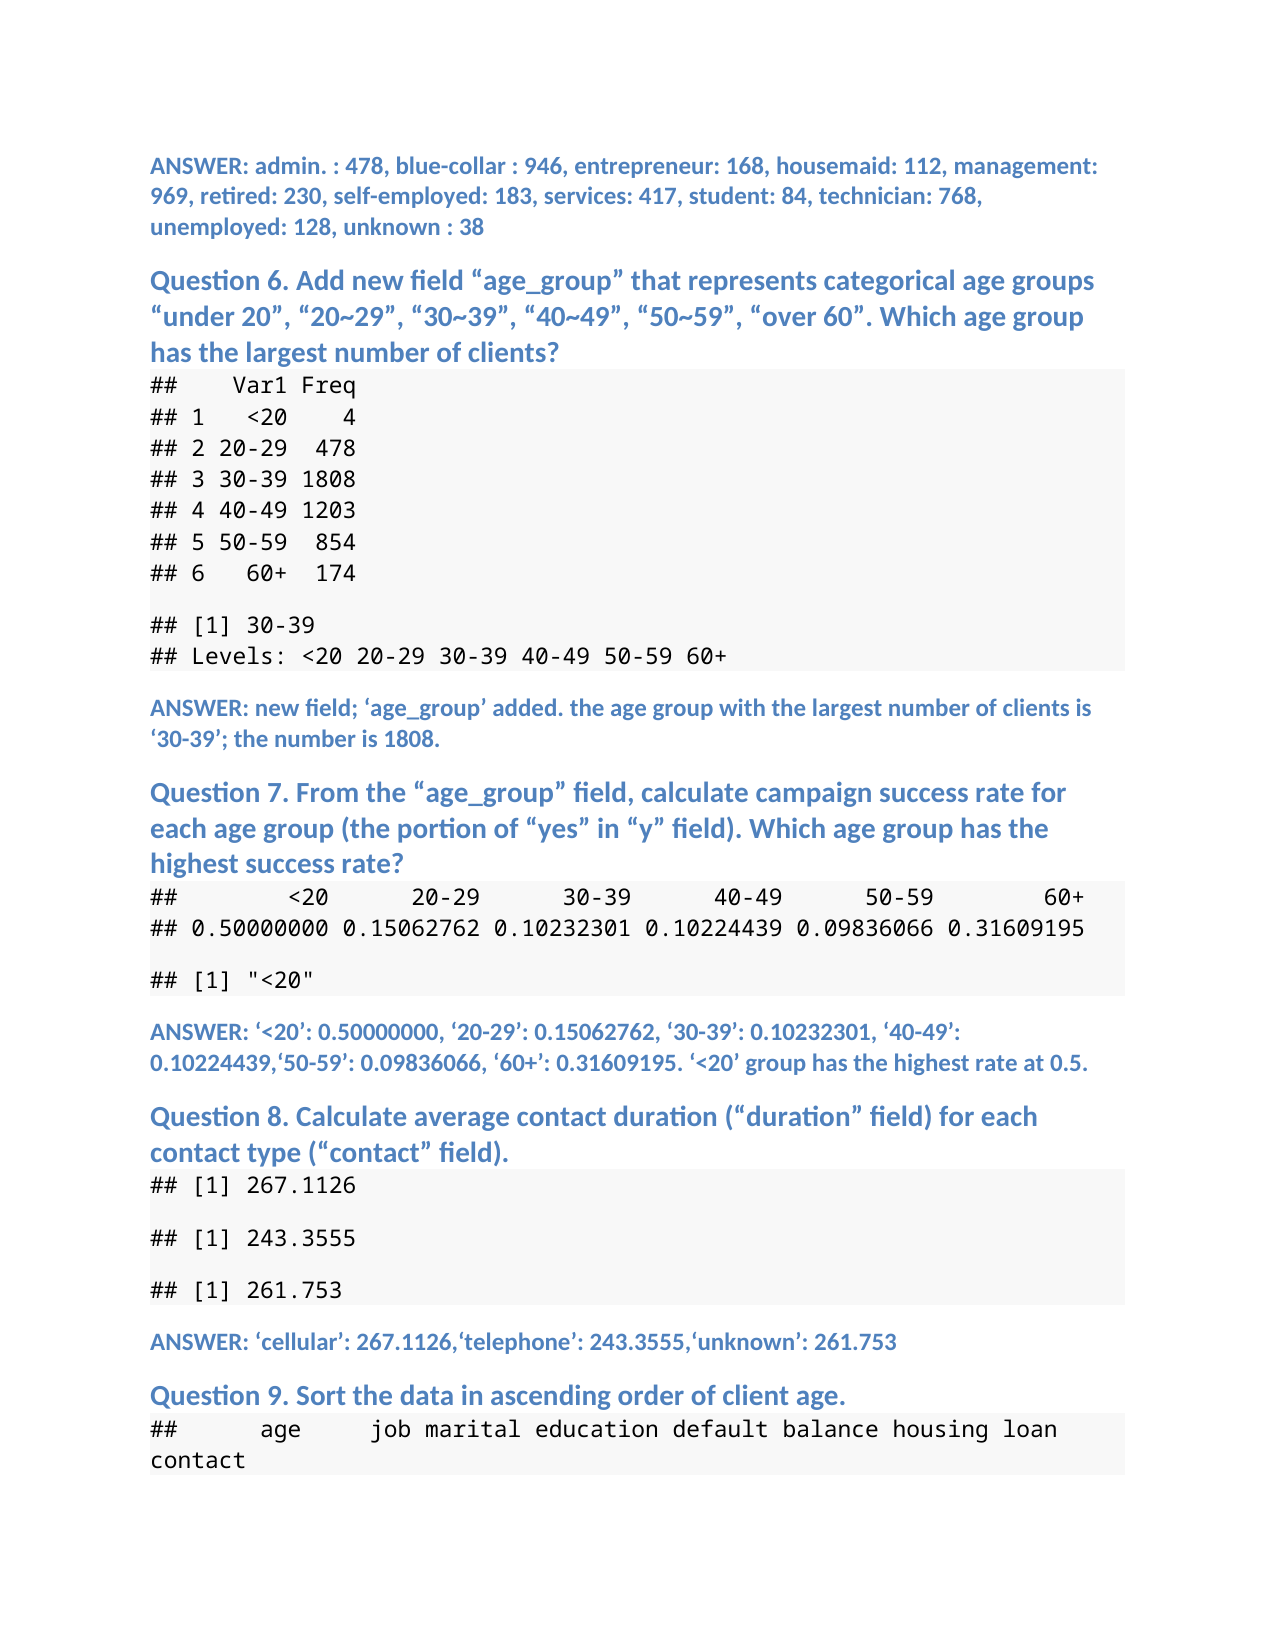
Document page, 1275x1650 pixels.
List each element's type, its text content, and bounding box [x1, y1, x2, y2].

subtitle ANSWER: ‘cellular’: 267.1126,‘telephone’: 243.3555,‘unknown’: 261.753 [150, 1326, 1125, 1356]
subtitle Question 7. From the “age_group” field, calculate campaign success rate for each age group (the portion of “yes” in “y” field). Which age group has the highest success rate? [150, 774, 1125, 881]
text ## [1] "<20" [150, 964, 1125, 996]
subtitle Question 8. Calculate average contact duration (“duration” field) for each contact type (“contact” field). [150, 1098, 1125, 1169]
text ## [1] 261.753 [150, 1274, 1125, 1305]
text ## [1] 243.3555 [150, 1222, 1125, 1253]
subtitle ANSWER: admin. : 478, blue-collar : 946, entrepreneur: 168, housemaid: 112, management: 969, retired: 230, self-employed: 183, services: 417, student: 84, technician: 768, unemployed: 128, unknown : 38 [150, 150, 1125, 242]
subtitle Question 9. Sort the data in ascending order of client age. [150, 1377, 1125, 1413]
text ## Var1 Freq ## 1 <20 4 ## 2 20-29 478 ## 3 30-39 1808 ## 4 40-49 1203 ## 5 50-59 854 ## 6 60+ 174 [150, 369, 1125, 588]
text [150, 1413, 1125, 1475]
subtitle Question 6. Add new field “age_group” that represents categorical age groups “under 20”, “20~29”, “30~39”, “40~49”, “50~59”, “over 60”. Which age group has the largest number of clients? [150, 262, 1125, 369]
text ## <20 20-29 30-39 40-49 50-59 60+ ## 0.50000000 0.15062762 0.10232301 0.10224439 0.09836066 0.31609195 [150, 881, 1125, 943]
text ## [1] 267.1126 [150, 1169, 1125, 1201]
text ## [1] 30-39 ## Levels: <20 20-29 30-39 40-49 50-59 60+ [150, 609, 1125, 671]
subtitle ANSWER: ‘<20’: 0.50000000, ‘20-29’: 0.15062762, ‘30-39’: 0.10232301, ‘40-49’: 0.10224439,‘50-59’: 0.09836066, ‘60+’: 0.31609195. ‘<20’ group has the highest rate at 0.5. [150, 1016, 1125, 1077]
subtitle ANSWER: new field; ‘age_group’ added. the age group with the largest number of clients is ‘30-39’; the number is 1808. [150, 692, 1125, 753]
